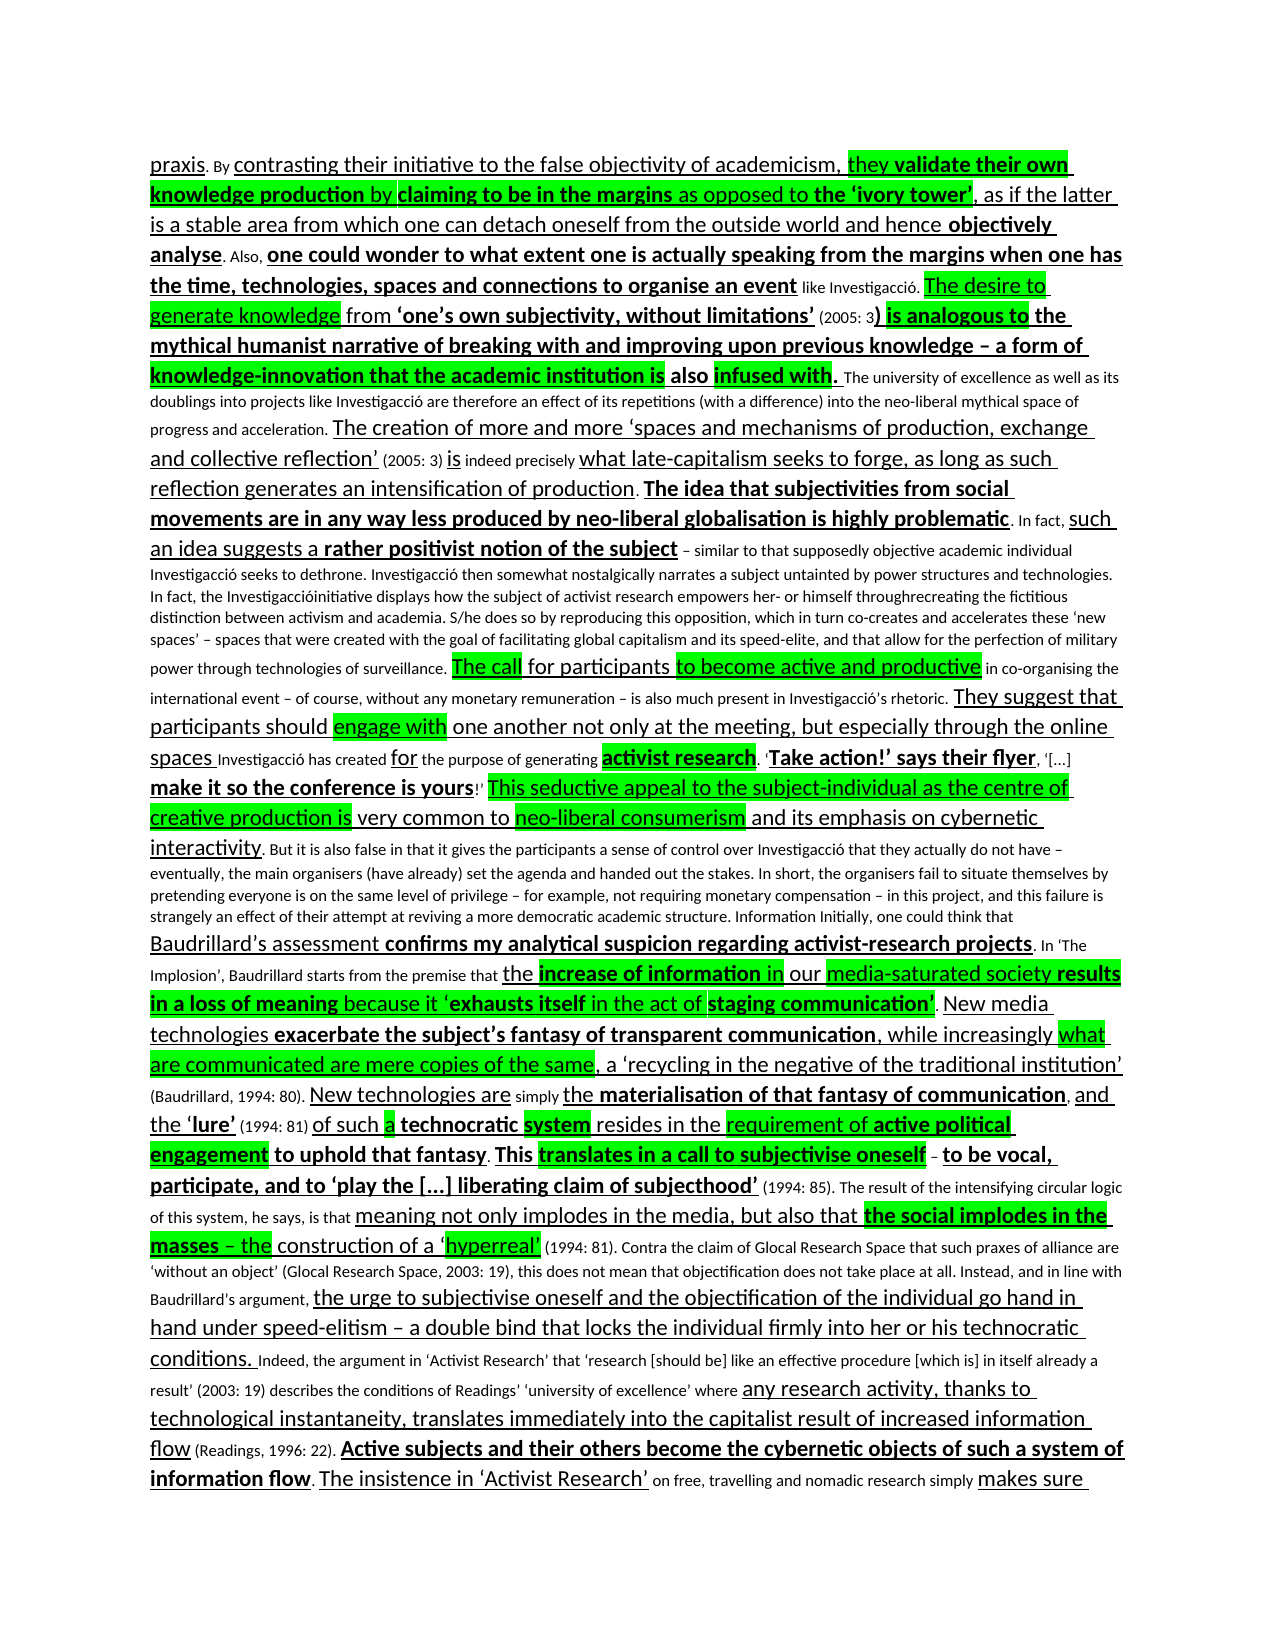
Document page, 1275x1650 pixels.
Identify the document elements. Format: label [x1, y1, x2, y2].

text [150, 150, 1125, 1493]
